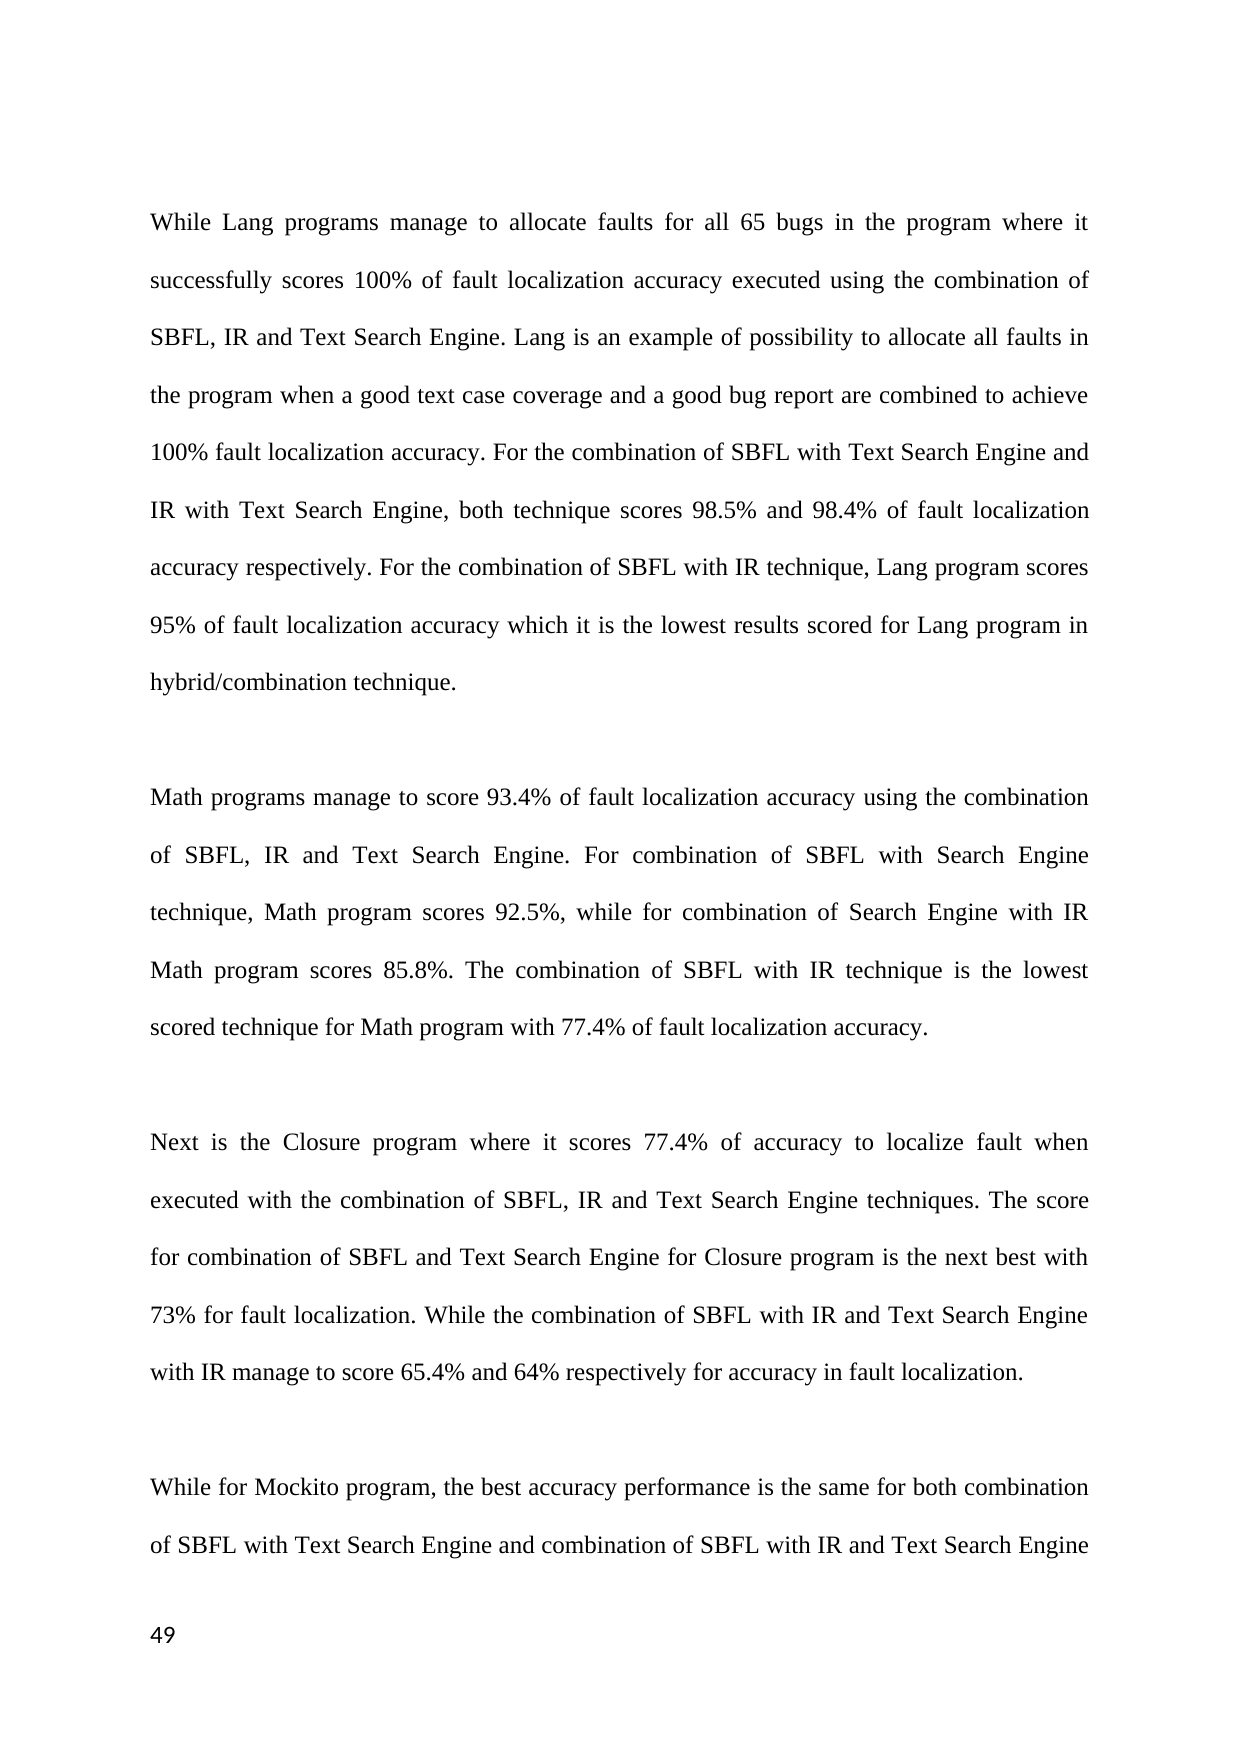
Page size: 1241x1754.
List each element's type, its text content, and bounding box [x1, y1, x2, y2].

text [150, 1472, 1090, 1559]
text Math programs manage to score 93.4% of fault localization accuracy using the combination of SBFL, IR and Text Search Engine. For combination of SBFL with Search Engine technique, Math program scores 92.5%, while for combination of Search Engine with IR Math program scores 85.8%. The combination of SBFL with IR technique is the lowest scored technique for Math program with 77.4% of fault localization accuracy. [150, 782, 1090, 1041]
text While Lang programs manage to allocate faults for all 65 bugs in the program where it successfully scores 100% of fault localization accuracy executed using the combination of SBFL, IR and Text Search Engine. Lang is an example of possibility to allocate all faults in the program when a good text case coverage and a good bug report are combined to achieve 100% fault localization accuracy. For the combination of SBFL with Text Search Engine and IR with Text Search Engine, both technique scores 98.5% and 98.4% of fault localization accuracy respectively. For the combination of SBFL with IR technique, Lang program scores 95% of fault localization accuracy which it is the lowest results scored for Lang program in hybrid/combination technique. [150, 207, 1090, 696]
text Next is the Closure program where it scores 77.4% of accuracy to localize fault when executed with the combination of SBFL, IR and Text Search Engine techniques. The score for combination of SBFL and Text Search Engine for Closure program is the next best with 73% for fault localization. While the combination of SBFL with IR and Text Search Engine with IR manage to score 65.4% and 64% respectively for accuracy in fault localization. [150, 1127, 1090, 1386]
